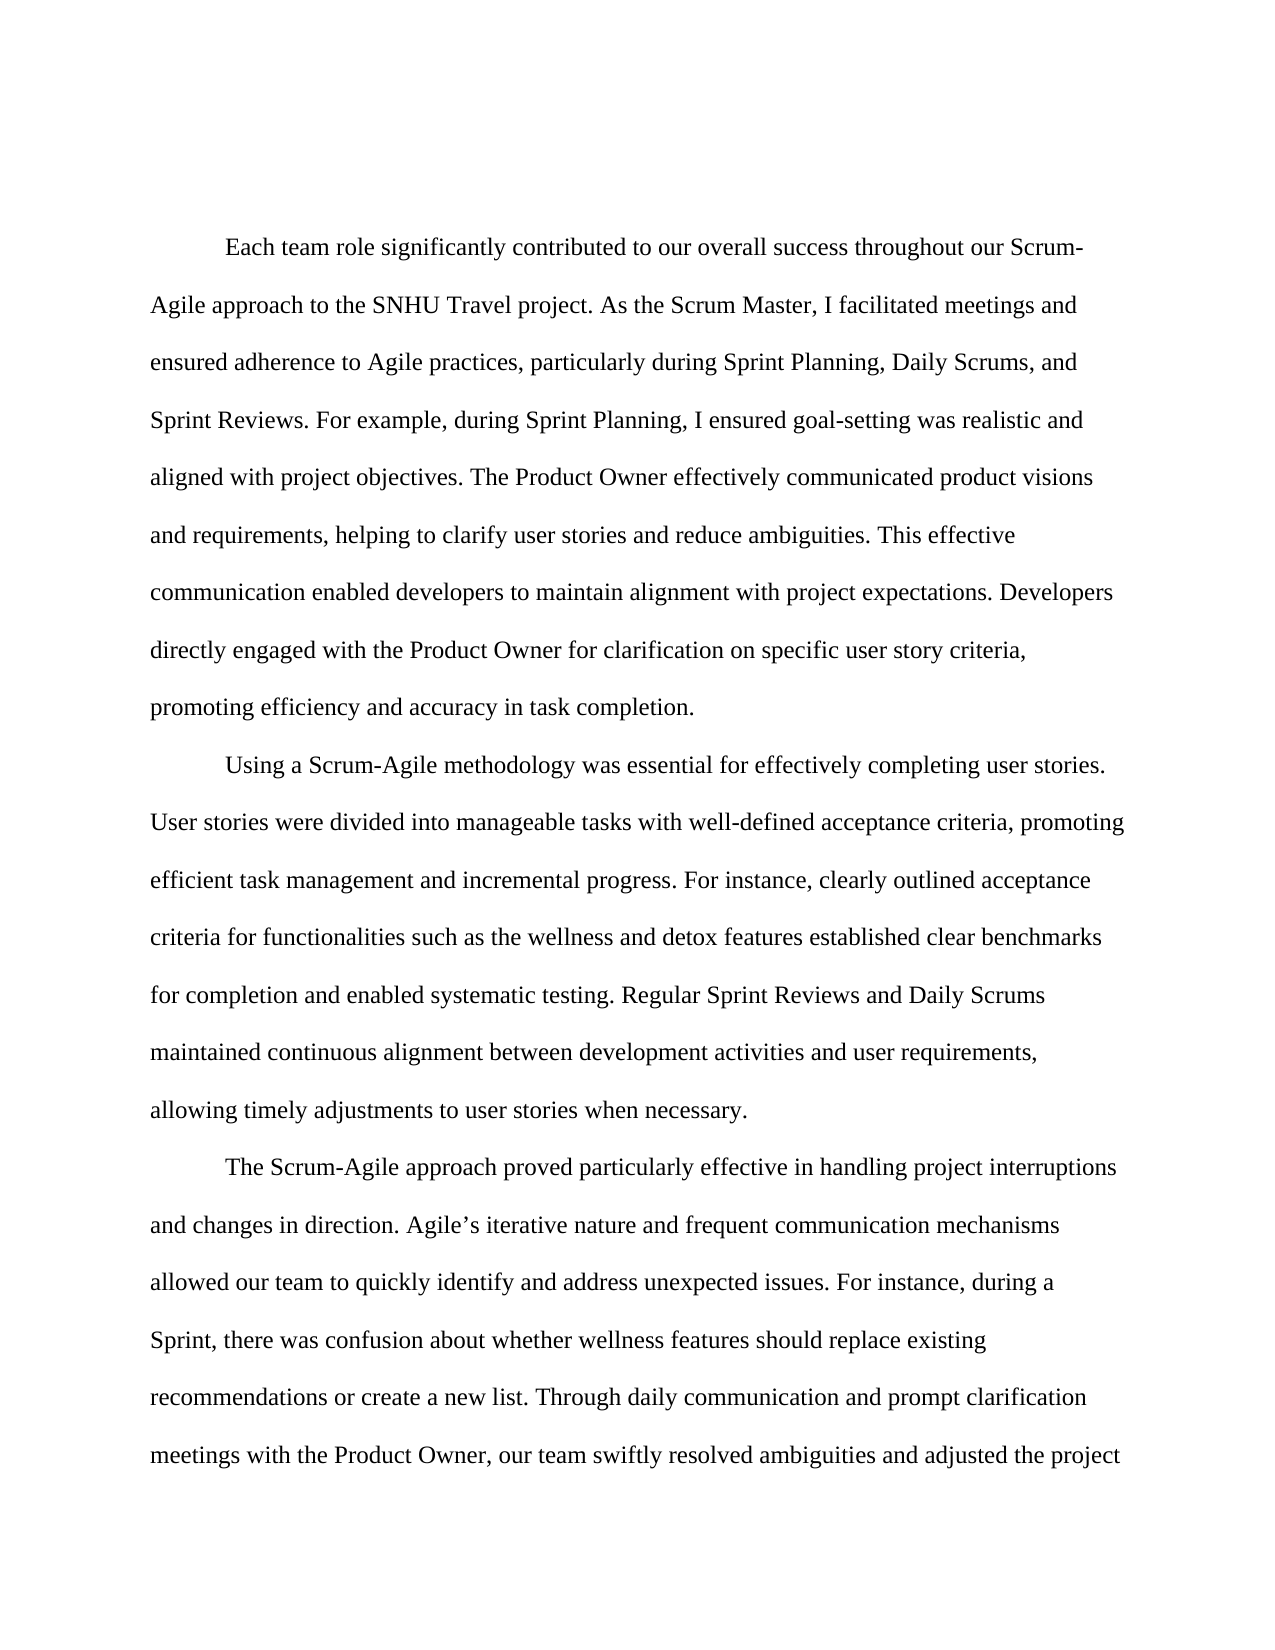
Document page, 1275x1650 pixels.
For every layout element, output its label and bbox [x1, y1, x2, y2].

text [150, 175, 1125, 1469]
